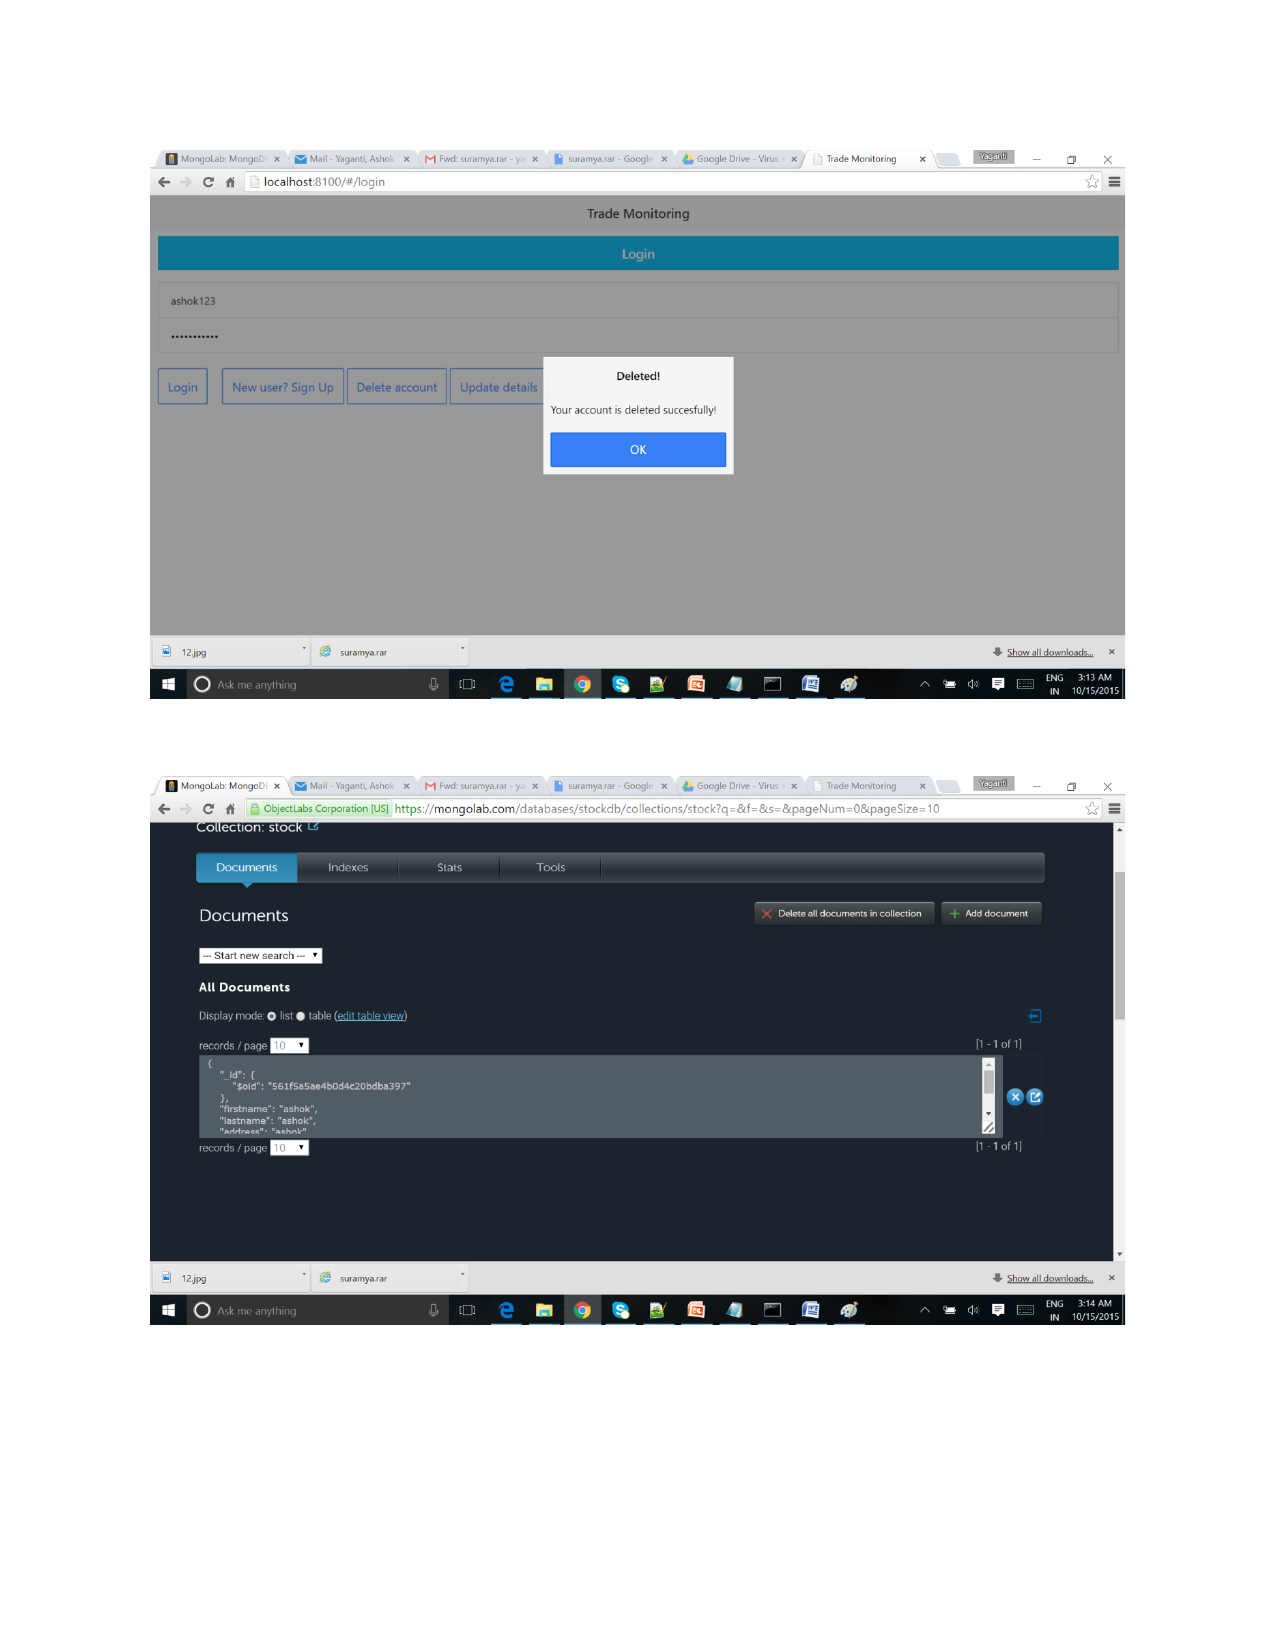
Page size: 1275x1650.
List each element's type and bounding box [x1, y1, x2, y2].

picture [150, 150, 1125, 699]
picture [150, 776, 1125, 1325]
